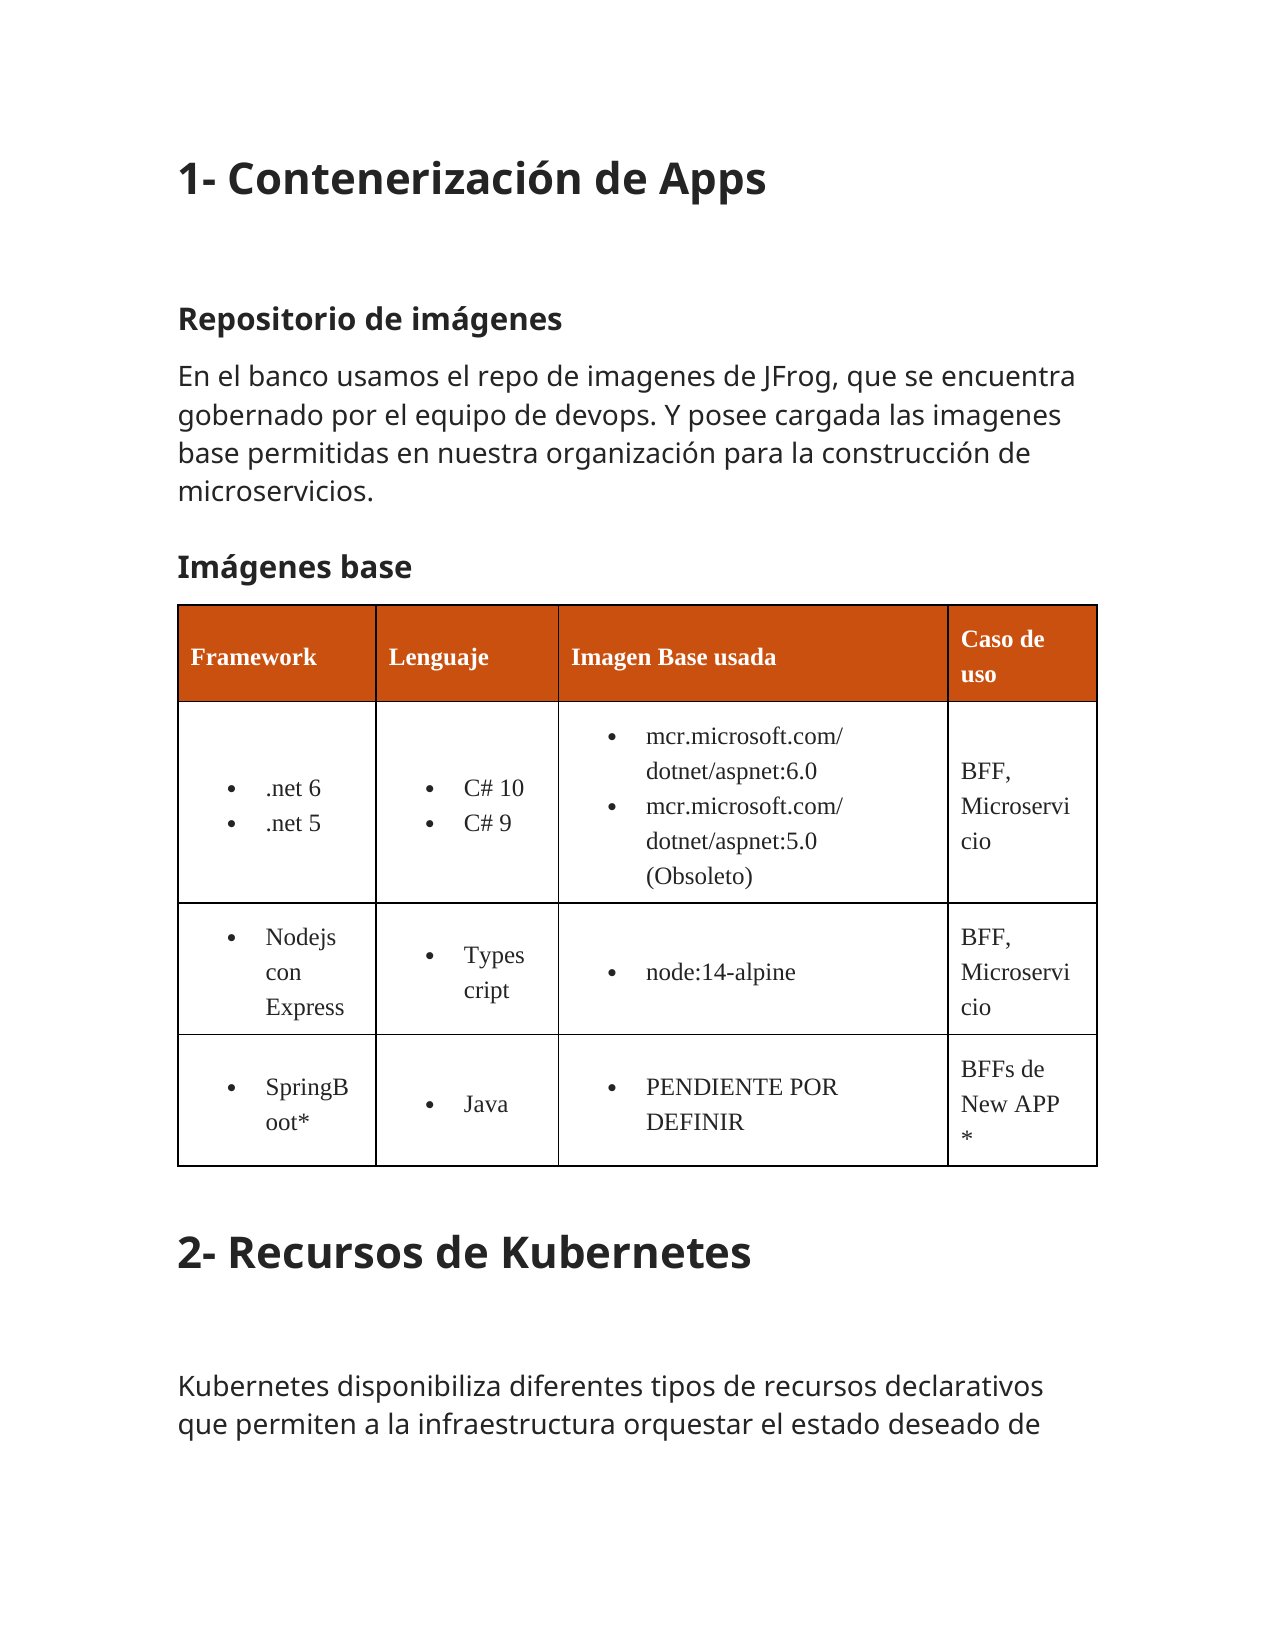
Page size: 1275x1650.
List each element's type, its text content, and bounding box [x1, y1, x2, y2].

table_header Imagen Base usada [559, 606, 947, 701]
text Imágenes base [177, 545, 1098, 587]
table_cell C# 10 C# 9 [377, 702, 558, 902]
text En el banco usamos el repo de imagenes de JFrog, que se encuentra gobernado por el equipo de devops. Y posee cargada las imagenes base permitidas en nuestra organización para la construcción de microservicios. [177, 356, 1098, 510]
table_cell .net 6 .net 5 [179, 702, 375, 902]
table_cell BFF, Microservicio [949, 702, 1096, 902]
table_cell Nodejs con Express [179, 904, 375, 1034]
table_cell BFFs de New APP * [949, 1035, 1096, 1165]
table_cell Java [377, 1035, 558, 1165]
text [177, 1366, 1098, 1442]
text 2- Recursos de Kubernetes [177, 1222, 1098, 1281]
table_cell SpringBoot* [179, 1035, 375, 1165]
text Repositorio de imágenes [177, 297, 1098, 340]
table_cell Typescript [377, 904, 558, 1034]
table_header Framework [179, 606, 375, 701]
table_cell PENDIENTE POR DEFINIR [559, 1035, 947, 1165]
table_cell node:14-alpine [559, 904, 947, 1034]
text 1- Contenerización de Apps [177, 148, 1098, 207]
table_cell mcr.microsoft.com/dotnet/aspnet:6.0 mcr.microsoft.com/dotnet/aspnet:5.0 (Obsoleto) [559, 702, 947, 902]
table_header Lenguaje [377, 606, 558, 701]
table_header Caso de uso [949, 606, 1096, 701]
table_cell BFF, Microservicio [949, 904, 1096, 1034]
